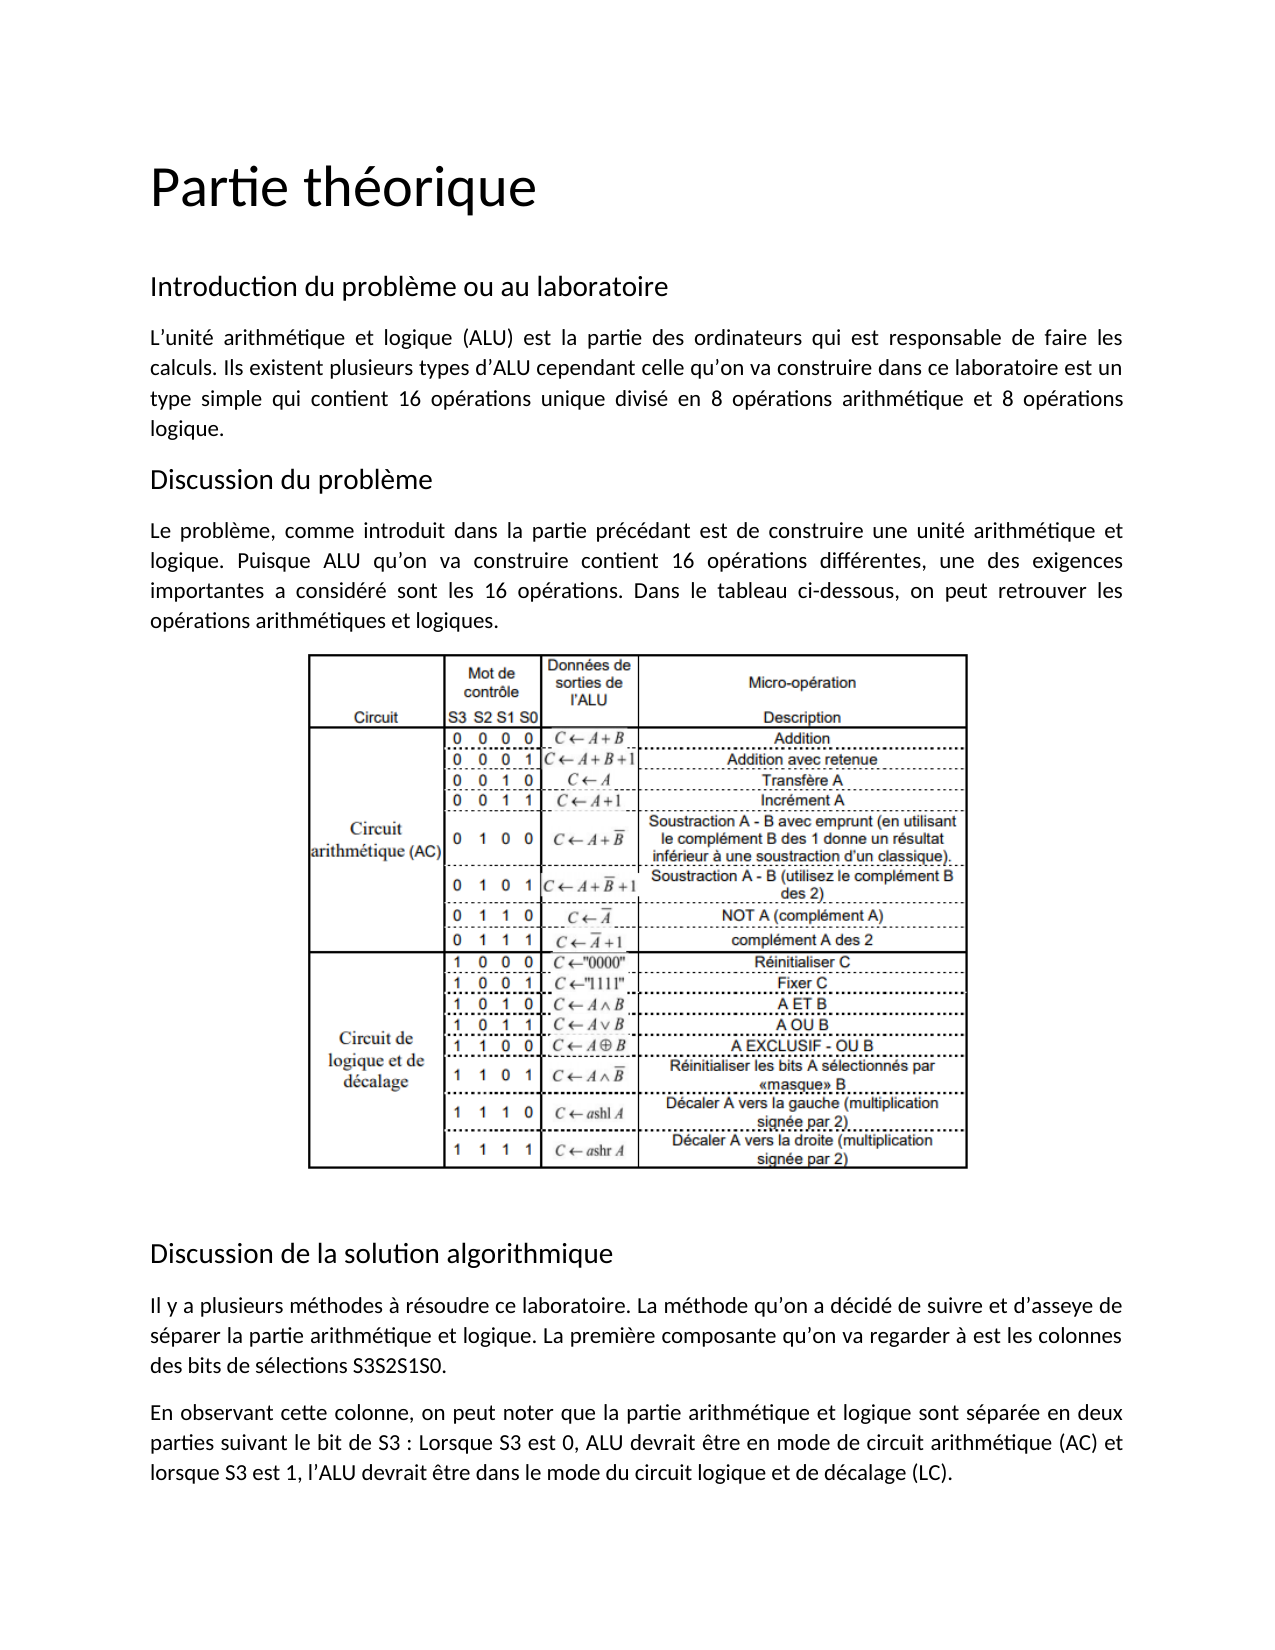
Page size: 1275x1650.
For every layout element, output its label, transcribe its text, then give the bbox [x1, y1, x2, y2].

subtitle Discussion du problème [150, 461, 1125, 496]
text En observant cette colonne, on peut noter que la partie arithmétique et logique sont séparée en deux parties suivant le bit de S3 : Lorsque S3 est 0, ALU devrait être en mode de circuit arithmétique (AC) et lorsque S3 est 1, l’ALU devrait être dans le mode du circuit logique et de décalage (LC). [150, 1398, 1125, 1486]
subtitle Introduction du problème ou au laboratoire [150, 268, 1125, 304]
picture [307, 653, 968, 1170]
text L’unité arithmétique et logique (ALU) est la partie des ordinateurs qui est responsable de faire les calculs. Ils existent plusieurs types d’ALU cependant celle qu’on va construire dans ce laboratoire est un type simple qui contient 16 opérations unique divisé en 8 opérations arithmétique et 8 opérations logique. [150, 323, 1125, 442]
title Partie théorique [150, 150, 1125, 221]
text Il y a plusieurs méthodes à résoudre ce laboratoire. La méthode qu’on a décidé de suivre et d’asseye de séparer la partie arithmétique et logique. La première composante qu’on va regarder à est les colonnes des bits de sélections S3S2S1S0. [150, 1291, 1125, 1379]
text Le problème, comme introduit dans la partie précédant est de construire une unité arithmétique et logique. Puisque ALU qu’on va construire contient 16 opérations différentes, une des exigences importantes a considéré sont les 16 opérations. Dans le tableau ci-dessous, on peut retrouver les opérations arithmétiques et logiques. [150, 516, 1125, 634]
subtitle Discussion de la solution algorithmique [150, 1236, 1125, 1271]
